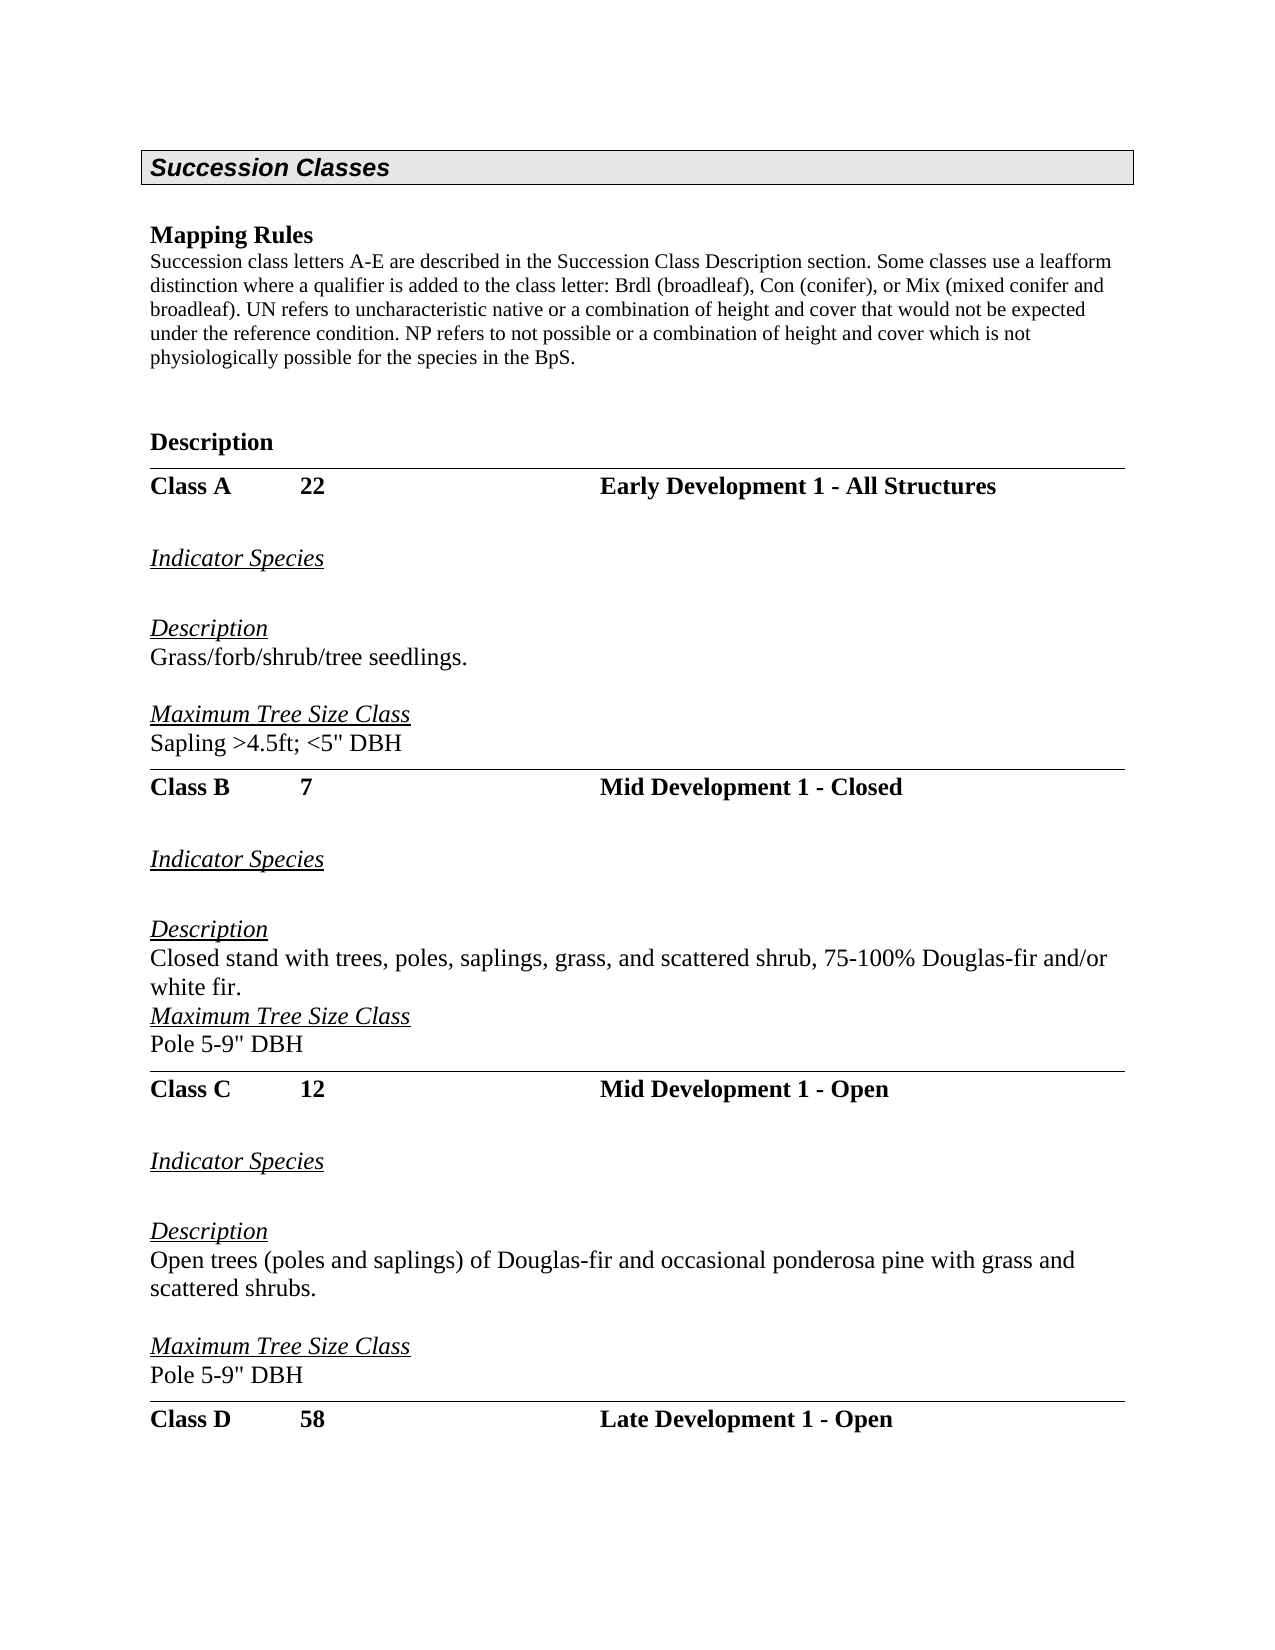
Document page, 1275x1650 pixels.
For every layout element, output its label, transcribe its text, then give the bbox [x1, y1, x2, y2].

text Description [150, 613, 1125, 642]
text Mapping Rules [150, 220, 1125, 249]
text Closed stand with trees, poles, saplings, grass, and scattered shrub, 75-100% Douglas-fir and/or white fir. [150, 943, 1125, 1001]
text Class D 58 Late Development 1 - Open [150, 1402, 1125, 1433]
text Open trees (poles and saplings) of Douglas-fir and occasional ponderosa pine with grass and scattered shrubs. [150, 1245, 1125, 1302]
text Succession Classes [142, 151, 1133, 184]
text Grass/forb/shrub/tree seedlings. [150, 642, 1125, 671]
text Indicator Species [150, 543, 1125, 572]
text Class A 22 Early Development 1 - All Structures [150, 469, 1125, 500]
text Description [150, 427, 1125, 455]
text Class B 7 Mid Development 1 - Closed [150, 770, 1125, 801]
text Indicator Species [150, 1146, 1125, 1175]
text Description [150, 1216, 1125, 1245]
text Maximum Tree Size ClassPole 5-9" DBH [150, 1001, 1125, 1058]
text Description [150, 914, 1125, 943]
text Succession class letters A-E are described in the Succession Class Description section. Some classes use a leafform distinction where a qualifier is added to the class letter: Brdl (broadleaf), Con (conifer), or Mix (mixed conifer and broadleaf). UN refers to uncharacteristic native or a combination of height and cover that would not be expected under the reference condition. NP refers to not possible or a combination of height and cover which is not physiologically possible for the species in the BpS. [150, 249, 1125, 369]
text Indicator Species [150, 844, 1125, 873]
text Maximum Tree Size ClassSapling >4.5ft; <5" DBH [150, 699, 1125, 757]
text Class C 12 Mid Development 1 - Open [150, 1072, 1125, 1103]
text Maximum Tree Size ClassPole 5-9" DBH [150, 1331, 1125, 1388]
